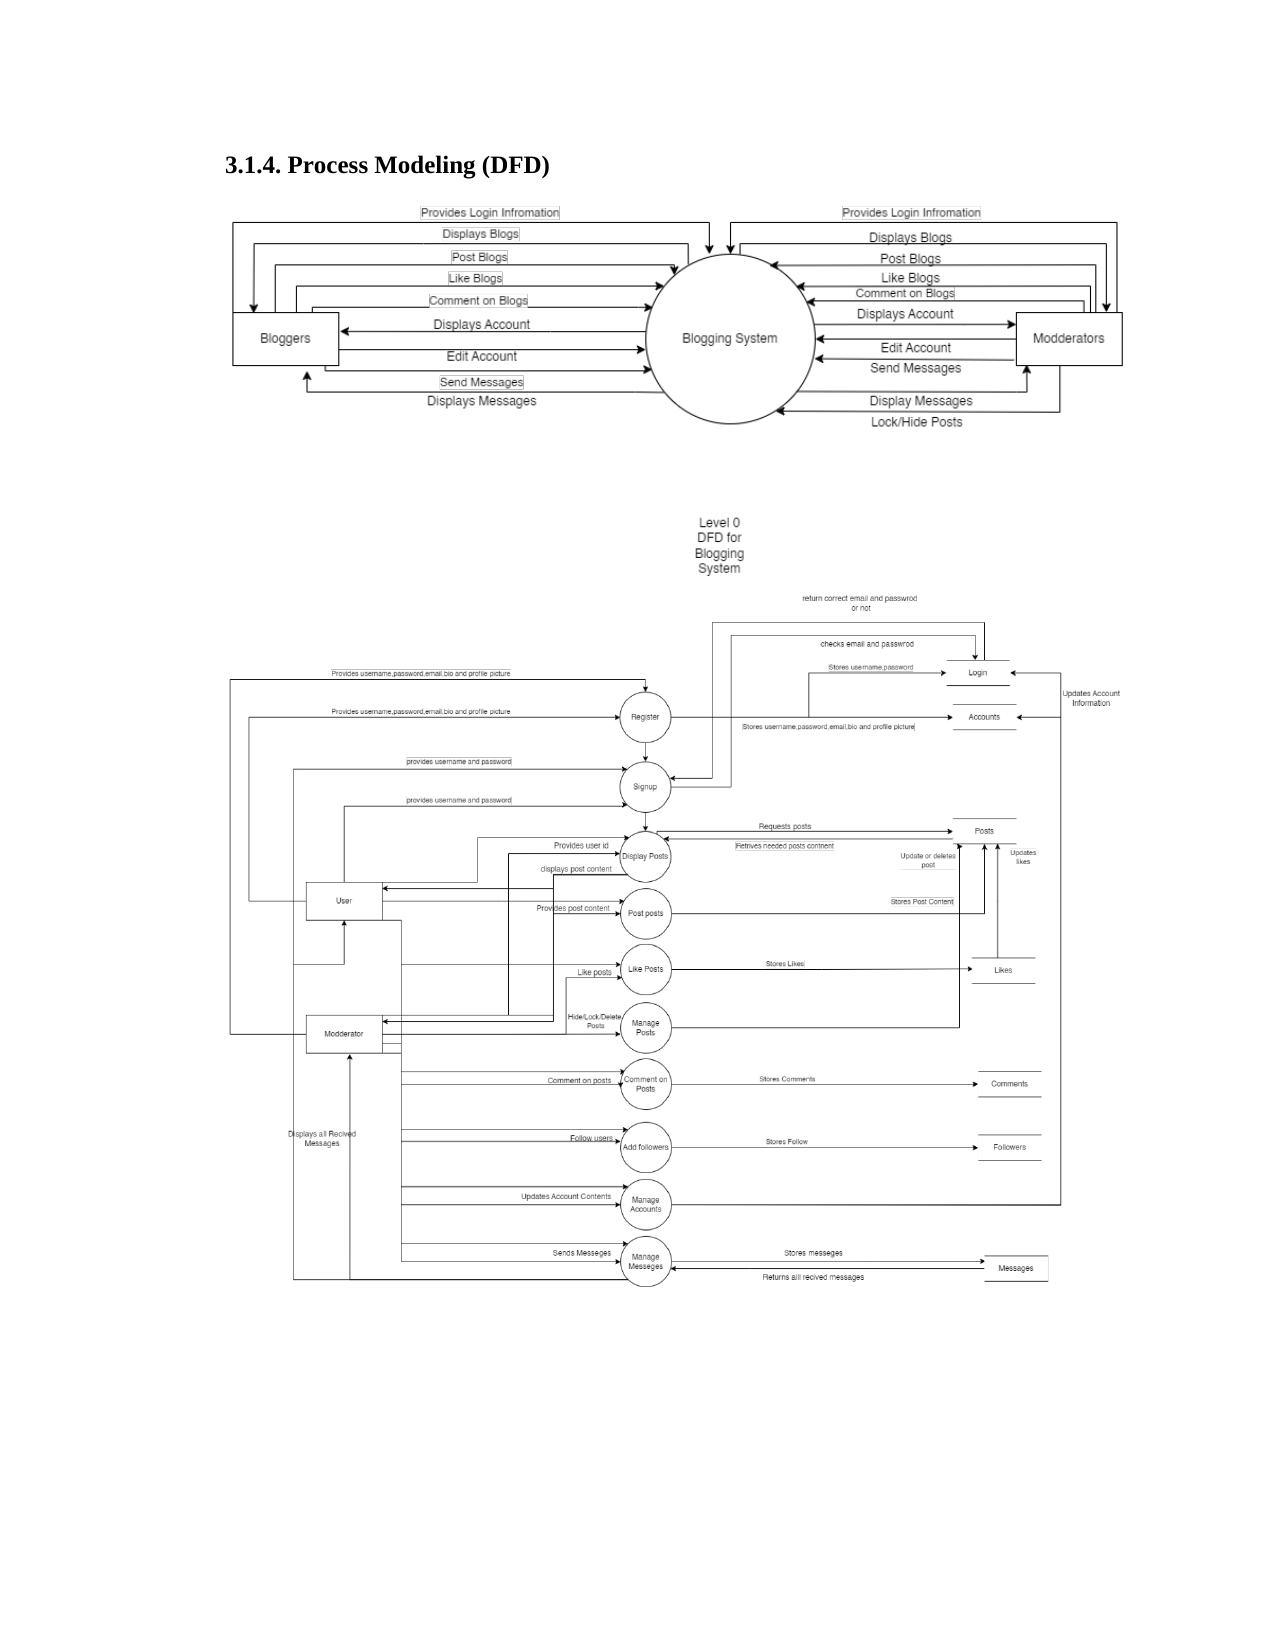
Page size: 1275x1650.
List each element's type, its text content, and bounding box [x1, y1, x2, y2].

picture [225, 205, 1125, 576]
picture [225, 590, 1125, 1287]
subtitle 3.1.4. Process Modeling (DFD) [225, 150, 1125, 179]
